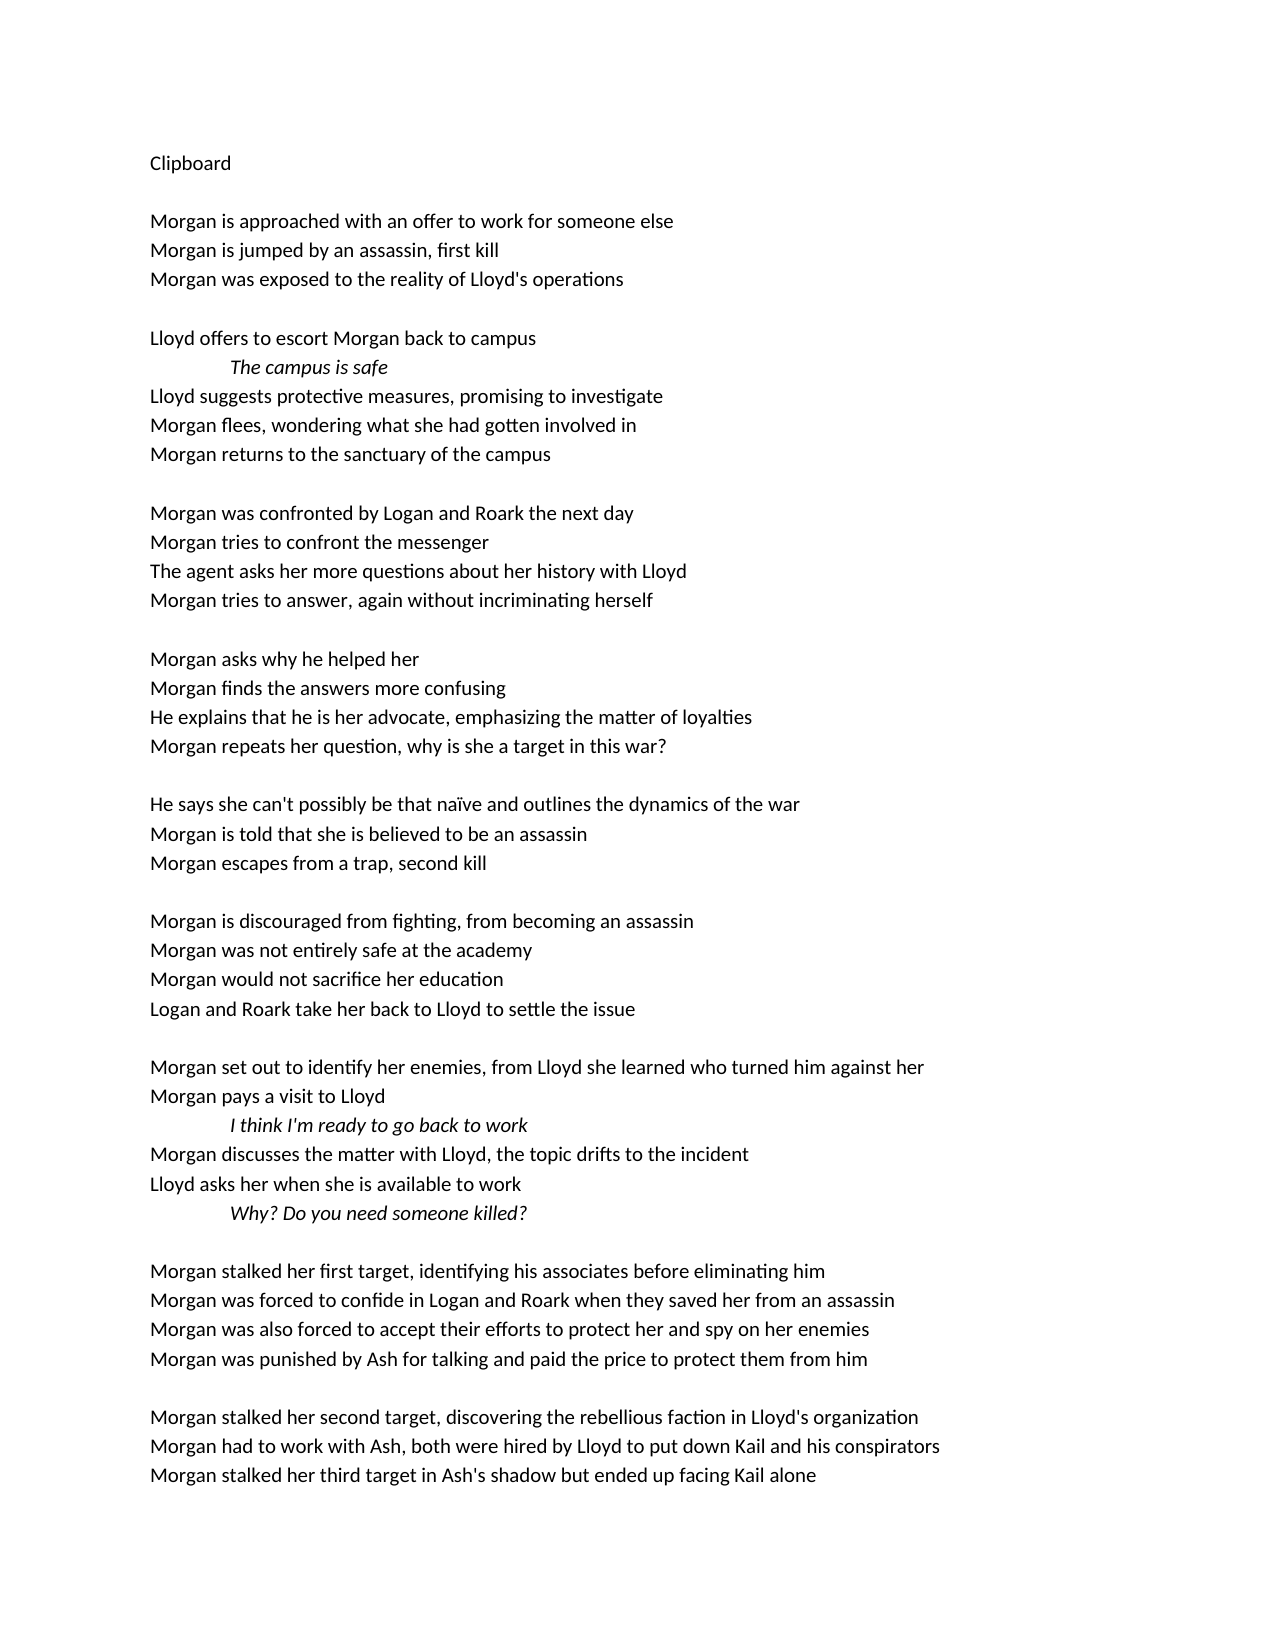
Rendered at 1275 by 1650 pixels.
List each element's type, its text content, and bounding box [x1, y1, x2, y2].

text Morgan was not entirely safe at the academy [150, 937, 1125, 963]
text Morgan escapes from a trap, second kill [150, 850, 1125, 875]
text Morgan pays a visit to Lloyd [150, 1083, 1125, 1109]
text Lloyd asks her when she is available to work [150, 1171, 1125, 1196]
text Morgan stalked her first target, identifying his associates before eliminating him [150, 1258, 1125, 1284]
text Morgan finds the answers more confusing [150, 675, 1125, 700]
text The campus is safe [150, 354, 1125, 379]
text Morgan was confronted by Logan and Roark the next day [150, 500, 1125, 525]
text Morgan repeats her question, why is she a target in this war? [150, 733, 1125, 759]
text Morgan tries to answer, again without incriminating herself [150, 587, 1125, 613]
text Morgan is approached with an offer to work for someone else [150, 208, 1125, 234]
text Morgan stalked her third target in Ash's shadow but ended up facing Kail alone [150, 1462, 1125, 1488]
text He explains that he is her advocate, emphasizing the matter of loyalties [150, 704, 1125, 729]
text Morgan was punished by Ash for talking and paid the price to protect them from him [150, 1346, 1125, 1371]
text Clipboard [150, 150, 1125, 175]
text Morgan set out to identify her enemies, from Lloyd she learned who turned him against her [150, 1054, 1125, 1079]
text Morgan would not sacrifice her education [150, 967, 1125, 992]
text Morgan tries to confront the messenger [150, 529, 1125, 554]
text Morgan was exposed to the reality of Lloyd's operations [150, 267, 1125, 292]
text Morgan is told that she is believed to be an assassin [150, 821, 1125, 846]
text Lloyd offers to escort Morgan back to campus [150, 325, 1125, 350]
text He says she can't possibly be that naïve and outlines the dynamics of the war [150, 792, 1125, 817]
text Morgan is discouraged from fighting, from becoming an assassin [150, 908, 1125, 934]
text Morgan flees, wondering what she had gotten involved in [150, 412, 1125, 438]
text Morgan had to work with Ash, both were hired by Lloyd to put down Kail and his conspirators [150, 1433, 1125, 1459]
text Morgan was forced to confide in Logan and Roark when they saved her from an assassin [150, 1287, 1125, 1313]
text Morgan returns to the sanctuary of the campus [150, 442, 1125, 467]
text The agent asks her more questions about her history with Lloyd [150, 558, 1125, 584]
text Morgan was also forced to accept their efforts to protect her and spy on her enemies [150, 1317, 1125, 1342]
text Lloyd suggests protective measures, promising to investigate [150, 383, 1125, 409]
text Morgan stalked her second target, discovering the rebellious faction in Lloyd's organization [150, 1404, 1125, 1429]
text Morgan asks why he helped her [150, 646, 1125, 671]
text Morgan discusses the matter with Lloyd, the topic drifts to the incident [150, 1142, 1125, 1167]
text Logan and Roark take her back to Lloyd to settle the issue [150, 996, 1125, 1021]
text Morgan is jumped by an assassin, first kill [150, 237, 1125, 263]
text Why? Do you need someone killed? [150, 1200, 1125, 1225]
text I think I'm ready to go back to work [150, 1112, 1125, 1138]
